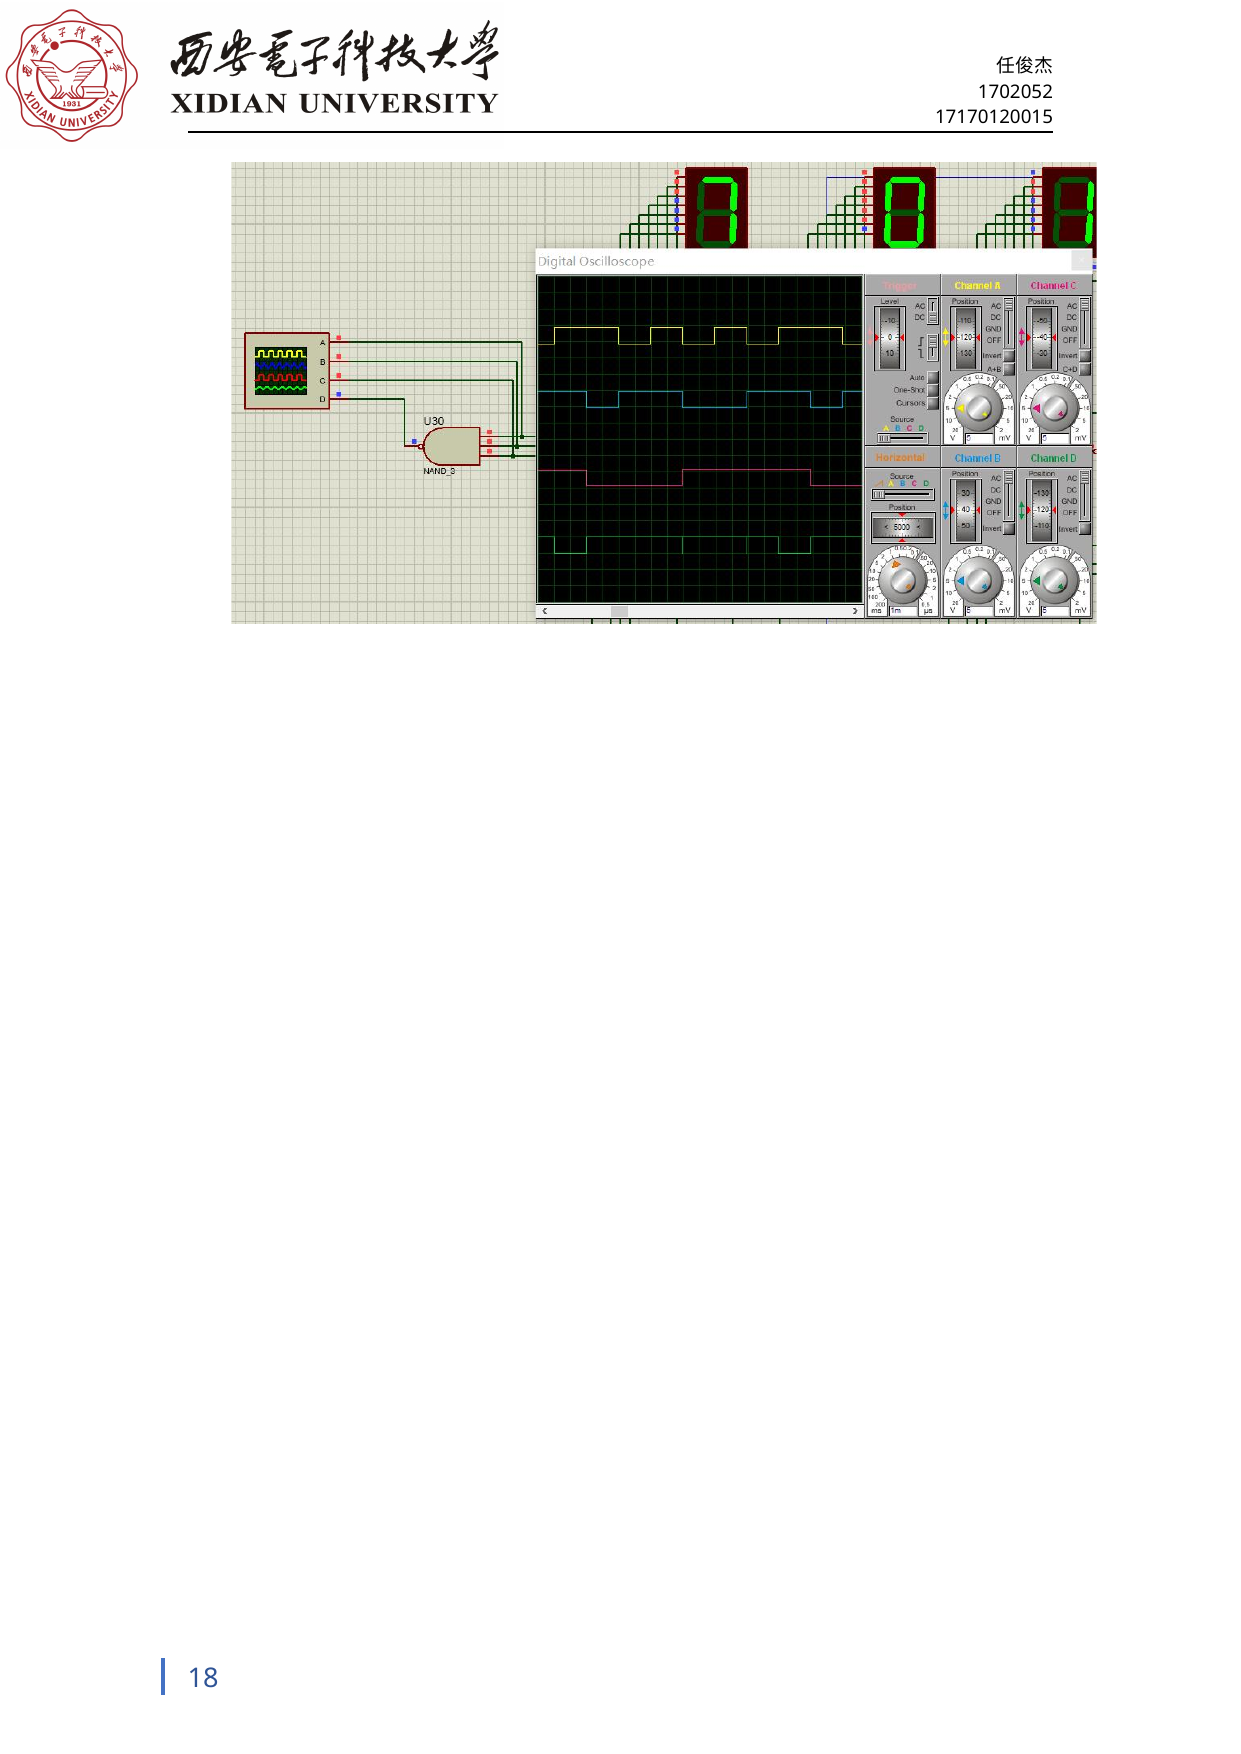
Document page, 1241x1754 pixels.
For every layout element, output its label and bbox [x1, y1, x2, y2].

picture [0, 2, 504, 149]
picture [231, 162, 1097, 624]
